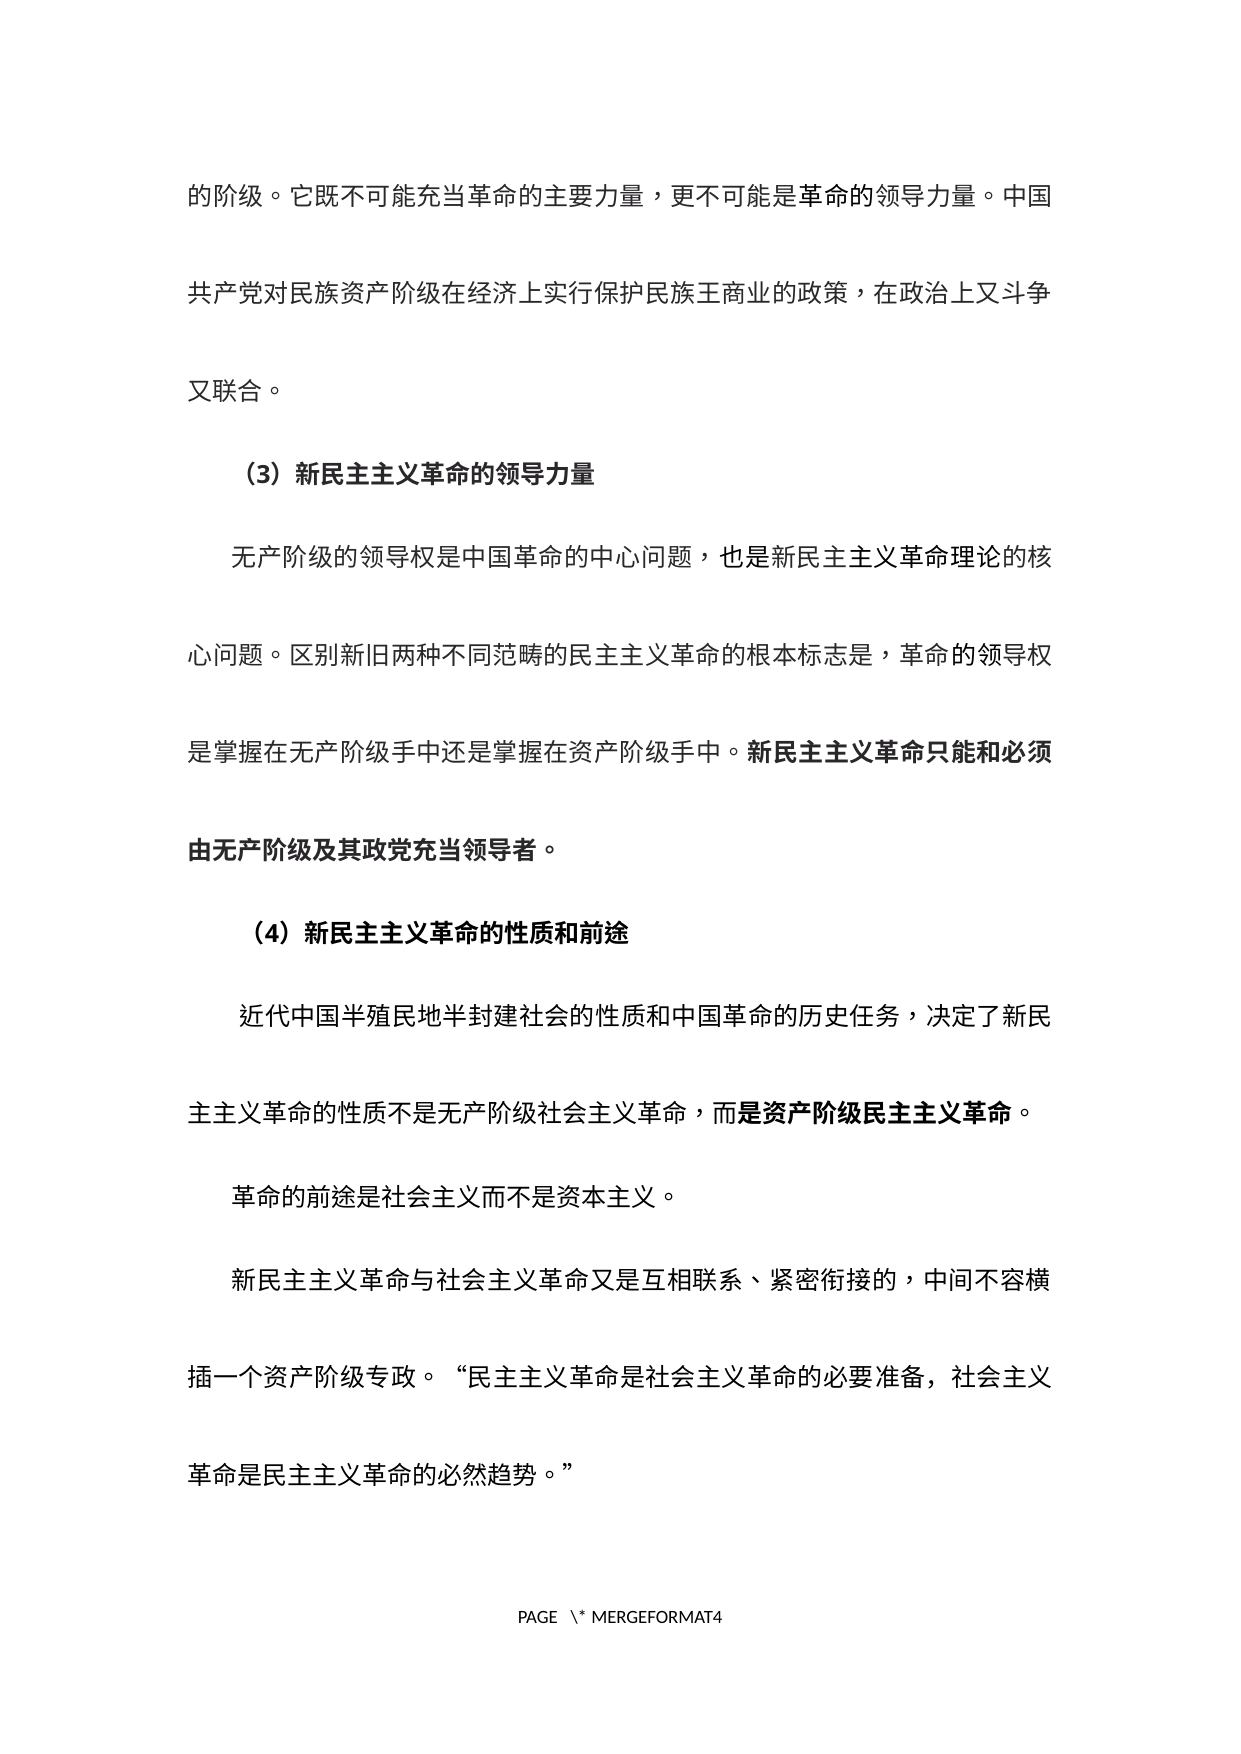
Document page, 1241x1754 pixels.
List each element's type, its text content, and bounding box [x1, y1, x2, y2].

text 无产阶级的领导权是中国革命的中心问题，也是新民主主义革命理论的核心问题。区别新旧两种不同范畴的民主主义革命的根本标志是，革命的领导权是掌握在无产阶级手中还是掌握在资产阶级手中。新民主主义革命只能和必须由无产阶级及其政党充当领导者。 [187, 523, 1053, 881]
text 近代中国半殖民地半封建社会的性质和中国革命的历史任务，决定了新民主主义革命的性质不是无产阶级社会主义革命，而是资产阶级民主主义革命。 [187, 982, 1053, 1144]
list （3）新民主主义革命的领导力量 [231, 440, 1053, 505]
text 新民主主义革命与社会主义革命又是互相联系、紧密衔接的，中间不容横插一个资产阶级专政。“民主主义革命是社会主义革命的必要准备，社会主义革命是民主主义革命的必然趋势。” [187, 1246, 1053, 1506]
list （4）新民主主义革命的性质和前途 [239, 899, 1053, 964]
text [187, 162, 1053, 422]
text 革命的前途是社会主义而不是资本主义。 [187, 1163, 1053, 1228]
